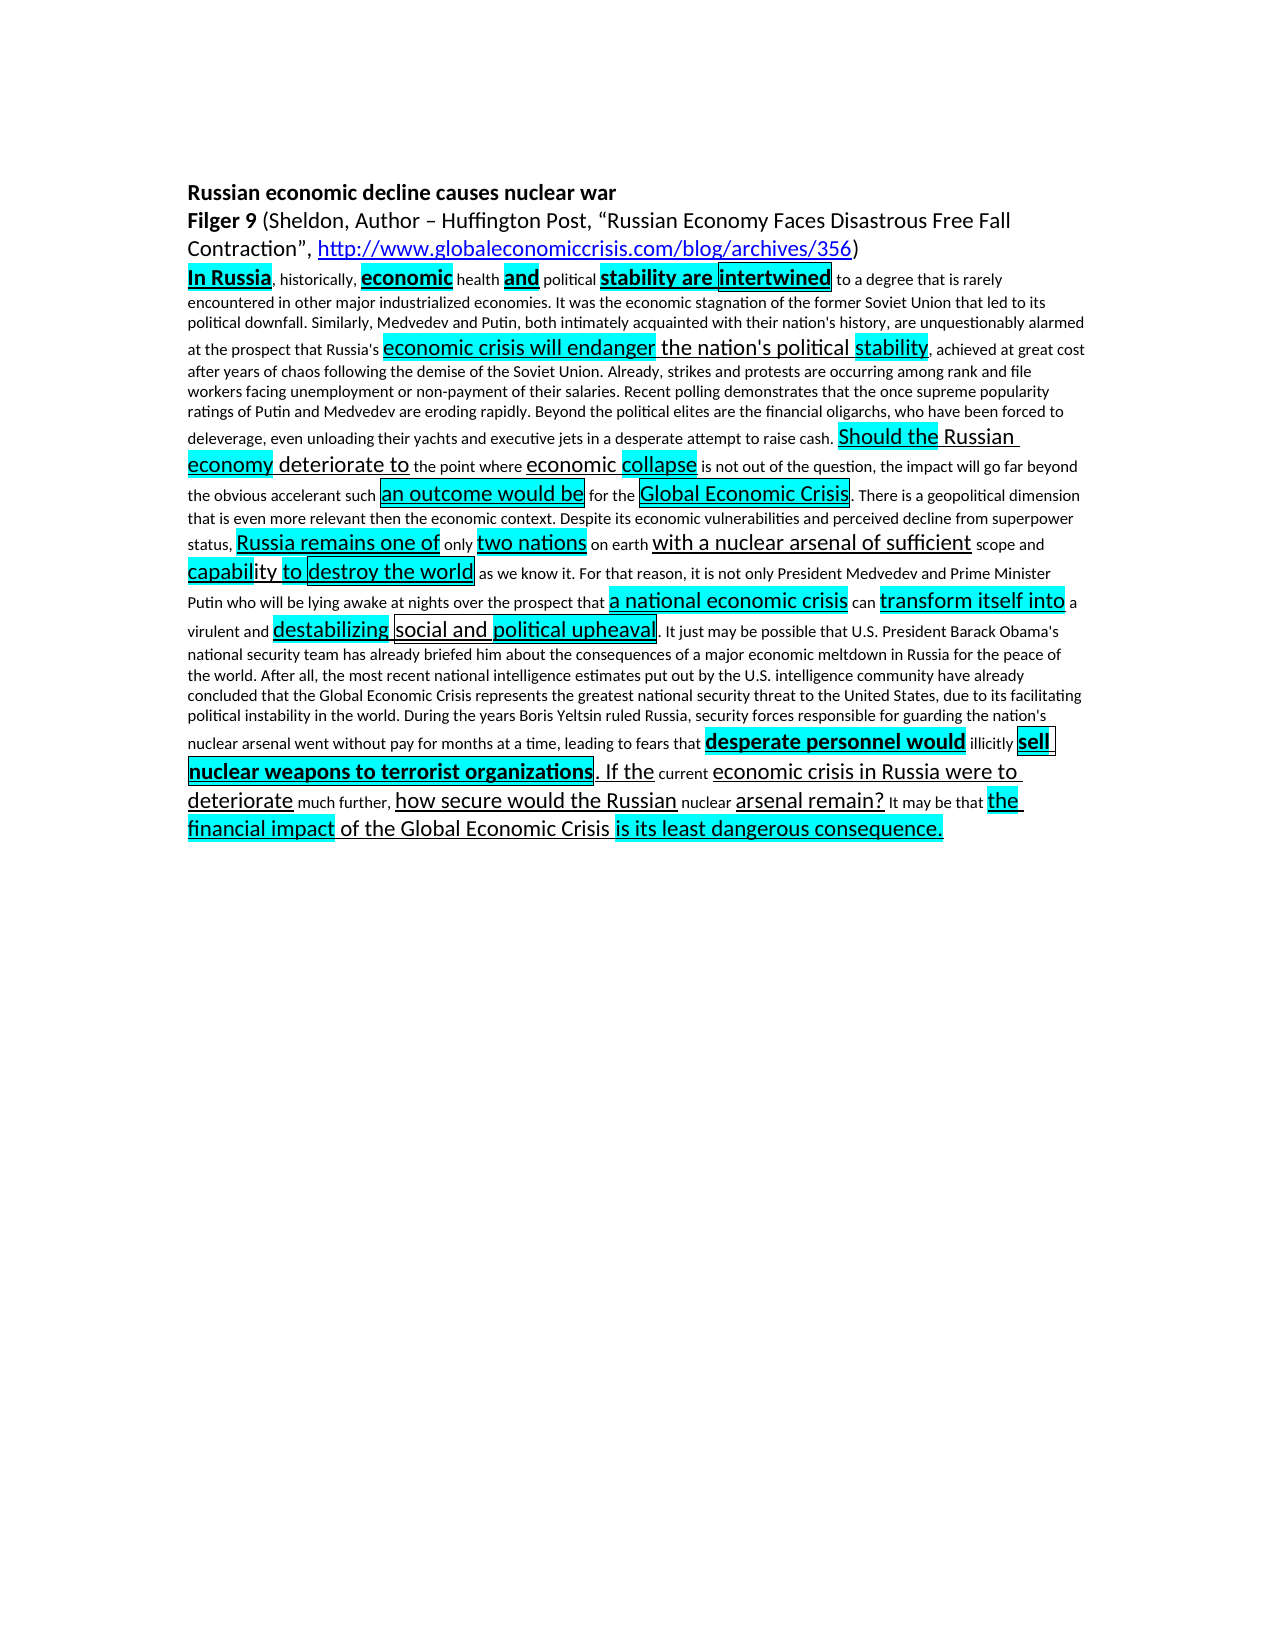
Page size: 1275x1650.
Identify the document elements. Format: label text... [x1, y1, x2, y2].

text Russian economic decline causes nuclear war [187, 178, 1087, 206]
text Filger 9 (Sheldon, Author – Huffington Post, “Russian Economy Faces Disastrous Free Fall Contraction”, http://www.globaleconomiccrisis.com/blog/archives/356) [187, 206, 1087, 262]
text In Russia, historically, economic health and political stability are intertwined to a degree that is rarely encountered in other major industrialized economies. It was the economic stagnation of the former Soviet Union that led to its political downfall. Similarly, Medvedev and Putin, both intimately acquainted with their nation's history, are unquestionably alarmed at the prospect that Russia's economic crisis will endanger the nation's political stability, achieved at great cost after years of chaos following the demise of the Soviet Union. Already, strikes and protests are occurring among rank and file workers facing unemployment or non-payment of their salaries. Recent polling demonstrates that the once supreme popularity ratings of Putin and Medvedev are eroding rapidly. Beyond the political elites are the financial oligarchs, who have been forced to deleverage, even unloading their yachts and executive jets in a desperate attempt to raise cash. Should the Russian economy deteriorate to the point where economic collapse is not out of the question, the impact will go far beyond the obvious accelerant such an outcome would be for the Global Economic Crisis. There is a geopolitical dimension that is even more relevant then the economic context. Despite its economic vulnerabilities and perceived decline from superpower status, Russia remains one of only two nations on earth with a nuclear arsenal of sufficient scope and capability to destroy the world as we know it. For that reason, it is not only President Medvedev and Prime Minister Putin who will be lying awake at nights over the prospect that a national economic crisis can transform itself into a virulent and destabilizing social and political upheaval. It just may be possible that U.S. President Barack Obama's national security team has already briefed him about the consequences of a major economic meltdown in Russia for the peace of the world. After all, the most recent national intelligence estimates put out by the U.S. intelligence community have already concluded that the Global Economic Crisis represents the greatest national security threat to the United States, due to its facilitating political instability in the world. During the years Boris Yeltsin ruled Russia, security forces responsible for guarding the nation's nuclear arsenal went without pay for months at a time, leading to fears that desperate personnel would illicitly sell nuclear weapons to terrorist organizations. If the current economic crisis in Russia were to deteriorate much further, how secure would the Russian nuclear arsenal remain? It may be that the financial impact of the Global Economic Crisis is its least dangerous consequence. [187, 262, 1087, 842]
